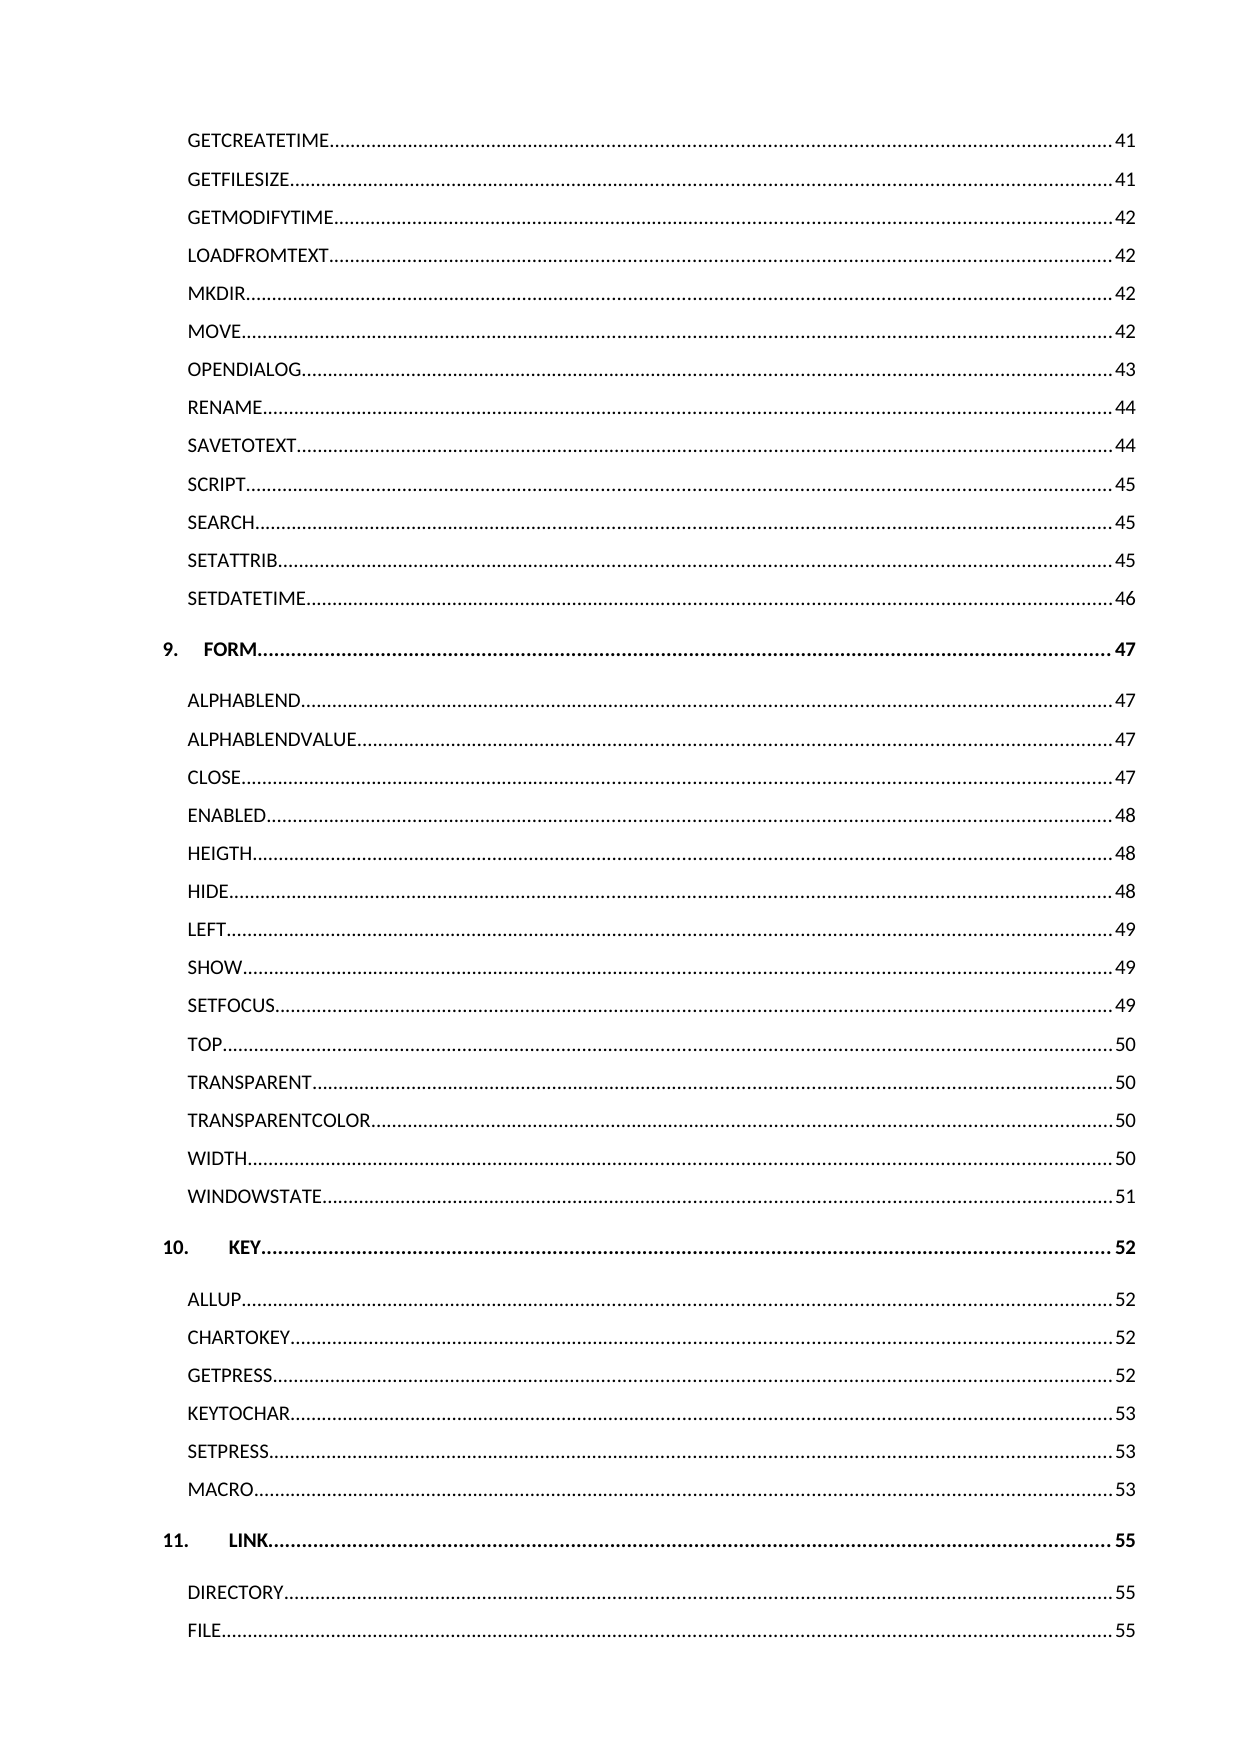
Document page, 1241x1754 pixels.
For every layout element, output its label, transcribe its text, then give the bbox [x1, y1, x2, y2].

text GETCREATETIME 41 [128, 128, 1137, 153]
text SETFOCUS 49 [128, 993, 1137, 1018]
text LEFT 49 [128, 916, 1137, 942]
text GETPRESS 52 [128, 1362, 1137, 1387]
text WIDTH 50 [128, 1145, 1137, 1171]
text DIRECTORY 55 [128, 1579, 1137, 1604]
text MACRO 53 [128, 1476, 1137, 1502]
text SETATTRIB 45 [128, 547, 1137, 572]
text SCRIPT 45 [128, 471, 1137, 496]
text MKDIR 42 [128, 280, 1137, 306]
text LOADFROMTEXT 42 [128, 242, 1137, 267]
text ALPHABLEND 47 [128, 688, 1137, 713]
text HIDE 48 [128, 878, 1137, 904]
text TRANSPARENT 50 [128, 1069, 1137, 1094]
text CHARTOKEY 52 [128, 1324, 1137, 1349]
text RENAME 44 [128, 394, 1137, 420]
text GETMODIFYTIME 42 [128, 204, 1137, 229]
text SETPRESS 53 [128, 1438, 1137, 1464]
text 9. FORM 47 [103, 636, 1137, 661]
text GETFILESIZE 41 [128, 166, 1137, 191]
text ENABLED 48 [128, 802, 1137, 827]
text TRANSPARENTCOLOR 50 [128, 1107, 1137, 1132]
text 10. KEY 52 [103, 1234, 1137, 1259]
text WINDOWSTATE 51 [128, 1183, 1137, 1209]
text MOVE 42 [128, 318, 1137, 344]
text KEYTOCHAR 53 [128, 1400, 1137, 1426]
text CLOSE 47 [128, 764, 1137, 789]
text SETDATETIME 46 [128, 585, 1137, 611]
text ALLUP 52 [128, 1286, 1137, 1311]
text FILE 55 [128, 1617, 1137, 1642]
text TOP 50 [128, 1031, 1137, 1056]
text SAVETOTEXT 44 [128, 433, 1137, 458]
text OPENDIALOG 43 [128, 356, 1137, 382]
text HEIGTH 48 [128, 840, 1137, 866]
text SHOW 49 [128, 954, 1137, 980]
text SEARCH 45 [128, 509, 1137, 534]
text ALPHABLENDVALUE 47 [128, 726, 1137, 751]
text 11. LINK 55 [103, 1527, 1137, 1552]
